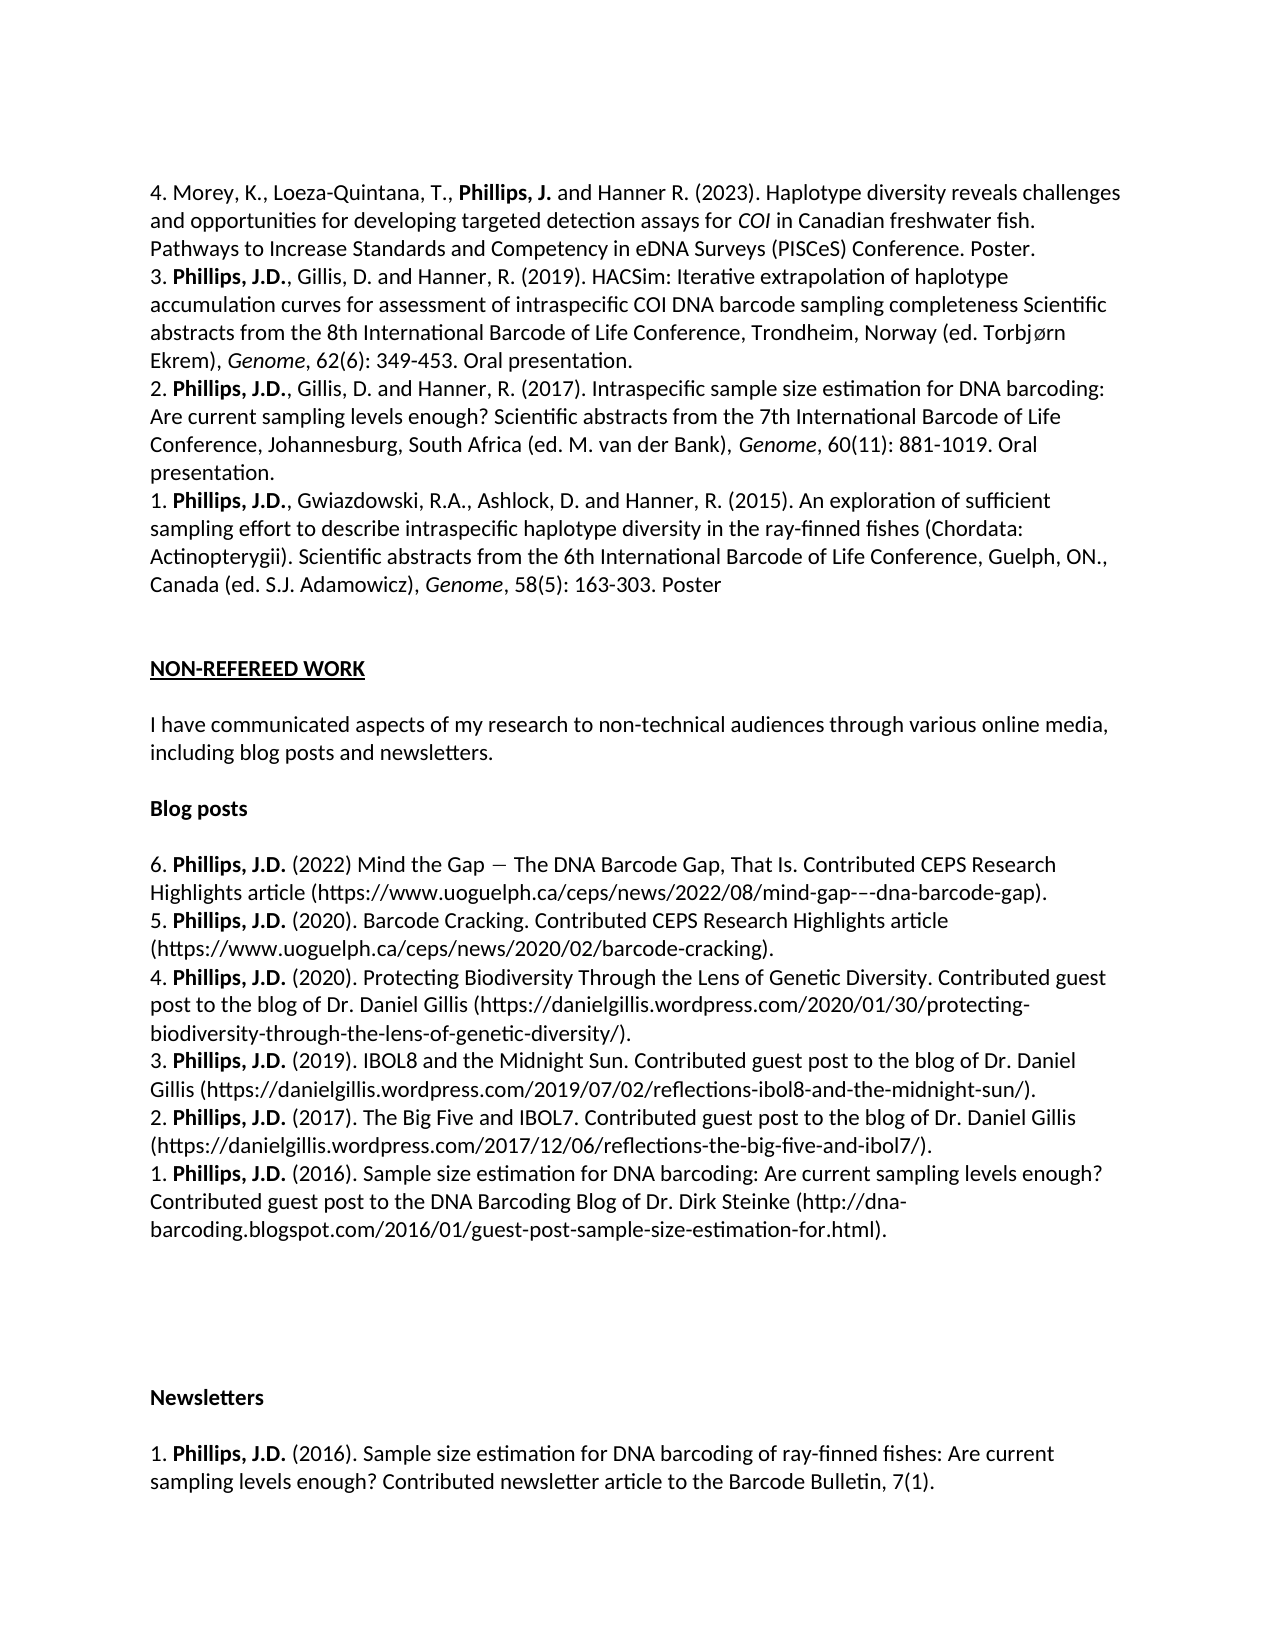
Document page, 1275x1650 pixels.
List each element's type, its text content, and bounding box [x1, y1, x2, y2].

text NON-REFEREED WORK [150, 654, 1125, 682]
text 1. Phillips, J.D., Gwiazdowski, R.A., Ashlock, D. and Hanner, R. (2015). An exploration of sufficient sampling effort to describe intraspecific haplotype diversity in the ray-finned fishes (Chordata: Actinopterygii). Scientific abstracts from the 6th International Barcode of Life Conference, Guelph, ON., Canada (ed. S.J. Adamowicz), Genome, 58(5): 163-303. Poster [150, 486, 1125, 598]
text 1. Phillips, J.D. (2016). Sample size estimation for DNA barcoding: Are current sampling levels enough? Contributed guest post to the DNA Barcoding Blog of Dr. Dirk Steinke (http://dna-barcoding.blogspot.com/2016/01/guest-post-sample-size-estimation-for.html). [150, 1159, 1125, 1243]
text 3. Phillips, J.D. (2019). IBOL8 and the Midnight Sun. Contributed guest post to the blog of Dr. Daniel Gillis (https://danielgillis.wordpress.com/2019/07/02/reflections-ibol8-and-the-midnight-sun/). [150, 1047, 1125, 1103]
text 6. Phillips, J.D. (2022) Mind the Gap The DNA Barcode Gap, That Is. Contributed CEPS Research Highlights article (https://www.uoguelph.ca/ceps/news/2022/08/mind-gap-–-dna-barcode-gap). [150, 851, 1125, 907]
text 2. Phillips, J.D. (2017). The Big Five and IBOL7. Contributed guest post to the blog of Dr. Daniel Gillis (https://danielgillis.wordpress.com/2017/12/06/reflections-the-big-five-and-ibol7/). [150, 1103, 1125, 1159]
text 2. Phillips, J.D., Gillis, D. and Hanner, R. (2017). Intraspecific sample size estimation for DNA barcoding: Are current sampling levels enough? Scientific abstracts from the 7th International Barcode of Life Conference, Johannesburg, South Africa (ed. M. van der Bank), Genome, 60(11): 881-1019. Oral presentation. [150, 374, 1125, 486]
text I have communicated aspects of my research to non-technical audiences through various online media, including blog posts and newsletters. [150, 710, 1125, 766]
text 1. Phillips, J.D. (2016). Sample size estimation for DNA barcoding of ray-finned fishes: Are current sampling levels enough? Contributed newsletter article to the Barcode Bulletin, 7(1). [150, 1439, 1125, 1495]
text 4. Morey, K., Loeza-Quintana, T., Phillips, J. and Hanner R. (2023). Haplotype diversity reveals challenges and opportunities for developing targeted detection assays for COI in Canadian freshwater fish. Pathways to Increase Standards and Competency in eDNA Surveys (PISCeS) Conference. Poster. [150, 178, 1125, 262]
text 4. Phillips, J.D. (2020). Protecting Biodiversity Through the Lens of Genetic Diversity. Contributed guest post to the blog of Dr. Daniel Gillis (https://danielgillis.wordpress.com/2020/01/30/protecting-biodiversity-through-the-lens-of-genetic-diversity/). [150, 963, 1125, 1047]
text Newsletters [150, 1383, 1125, 1411]
text Blog posts [150, 794, 1125, 822]
text 3. Phillips, J.D., Gillis, D. and Hanner, R. (2019). HACSim: Iterative extrapolation of haplotype accumulation curves for assessment of intraspecific COI DNA barcode sampling completeness Scientific abstracts from the 8th International Barcode of Life Conference, Trondheim, Norway (ed. Torbjørn Ekrem), Genome, 62(6): 349-453. Oral presentation. [150, 262, 1125, 374]
text 5. Phillips, J.D. (2020). Barcode Cracking. Contributed CEPS Research Highlights article (https://www.uoguelph.ca/ceps/news/2020/02/barcode-cracking). [150, 907, 1125, 963]
